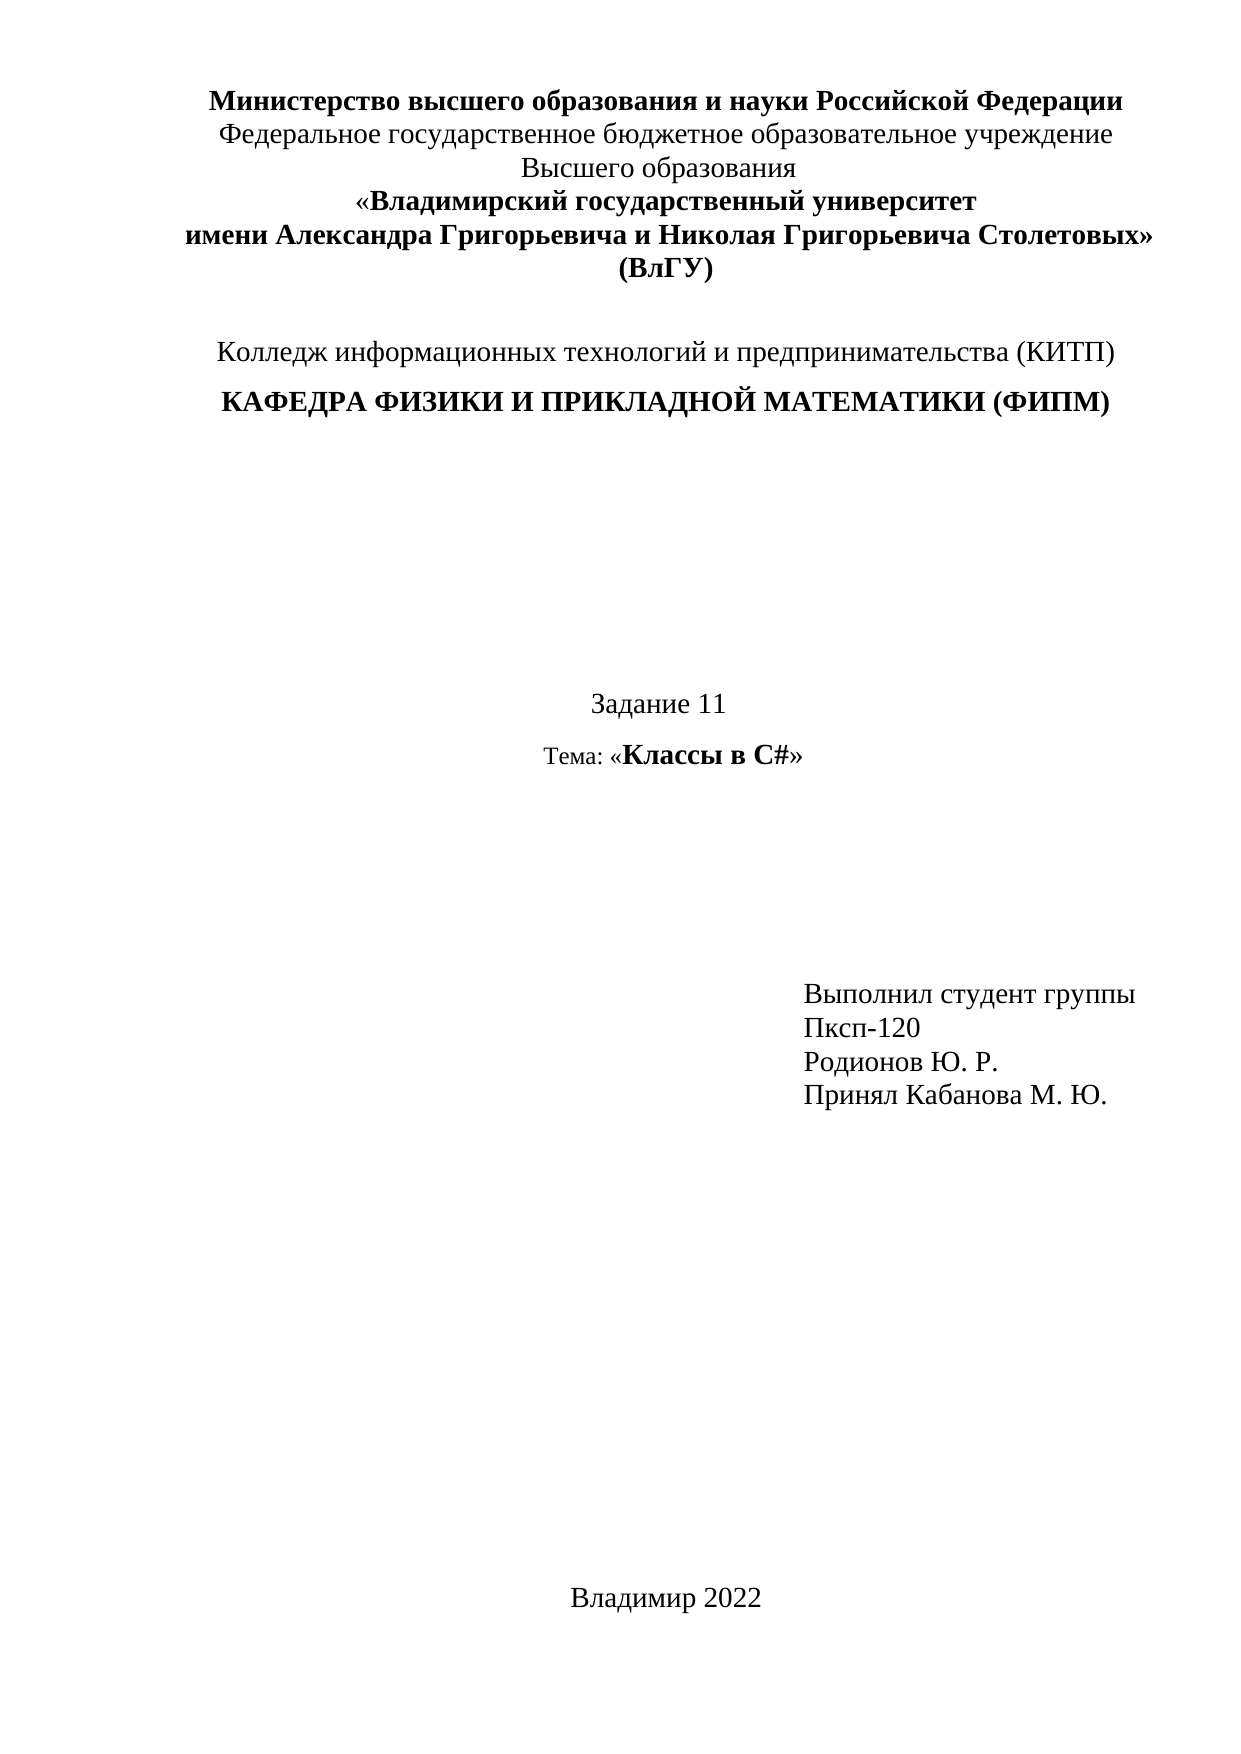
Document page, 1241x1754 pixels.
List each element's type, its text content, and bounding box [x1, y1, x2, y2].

text Выполнил студент группы [803, 977, 1163, 1010]
text имени Александра Григорьевича и Николая Григорьевича Столетовых» [153, 217, 1163, 250]
text Задание 11 [153, 686, 1163, 720]
text Федеральное государственное бюджетное образовательное учреждение Высшего образования [153, 116, 1163, 183]
text Пксп-120 [803, 1010, 1163, 1044]
text Министерство высшего образования и науки Российской Федерации [153, 83, 1163, 116]
text Принял Кабанова М. Ю. [803, 1077, 1163, 1111]
text (ВлГУ) [153, 250, 1163, 284]
text Кафедра физики и прикладной математики (ФиПМ) [153, 384, 1163, 418]
text Родионов Ю. Р. [803, 1044, 1163, 1077]
text Колледж информационных технологий и предпринимательства (КИТП) [153, 334, 1163, 368]
text Тема: «Классы в С#» [153, 737, 1163, 770]
text Владимир 2022 [153, 1580, 1163, 1614]
text «Владимирский государственный университет [153, 183, 1163, 217]
